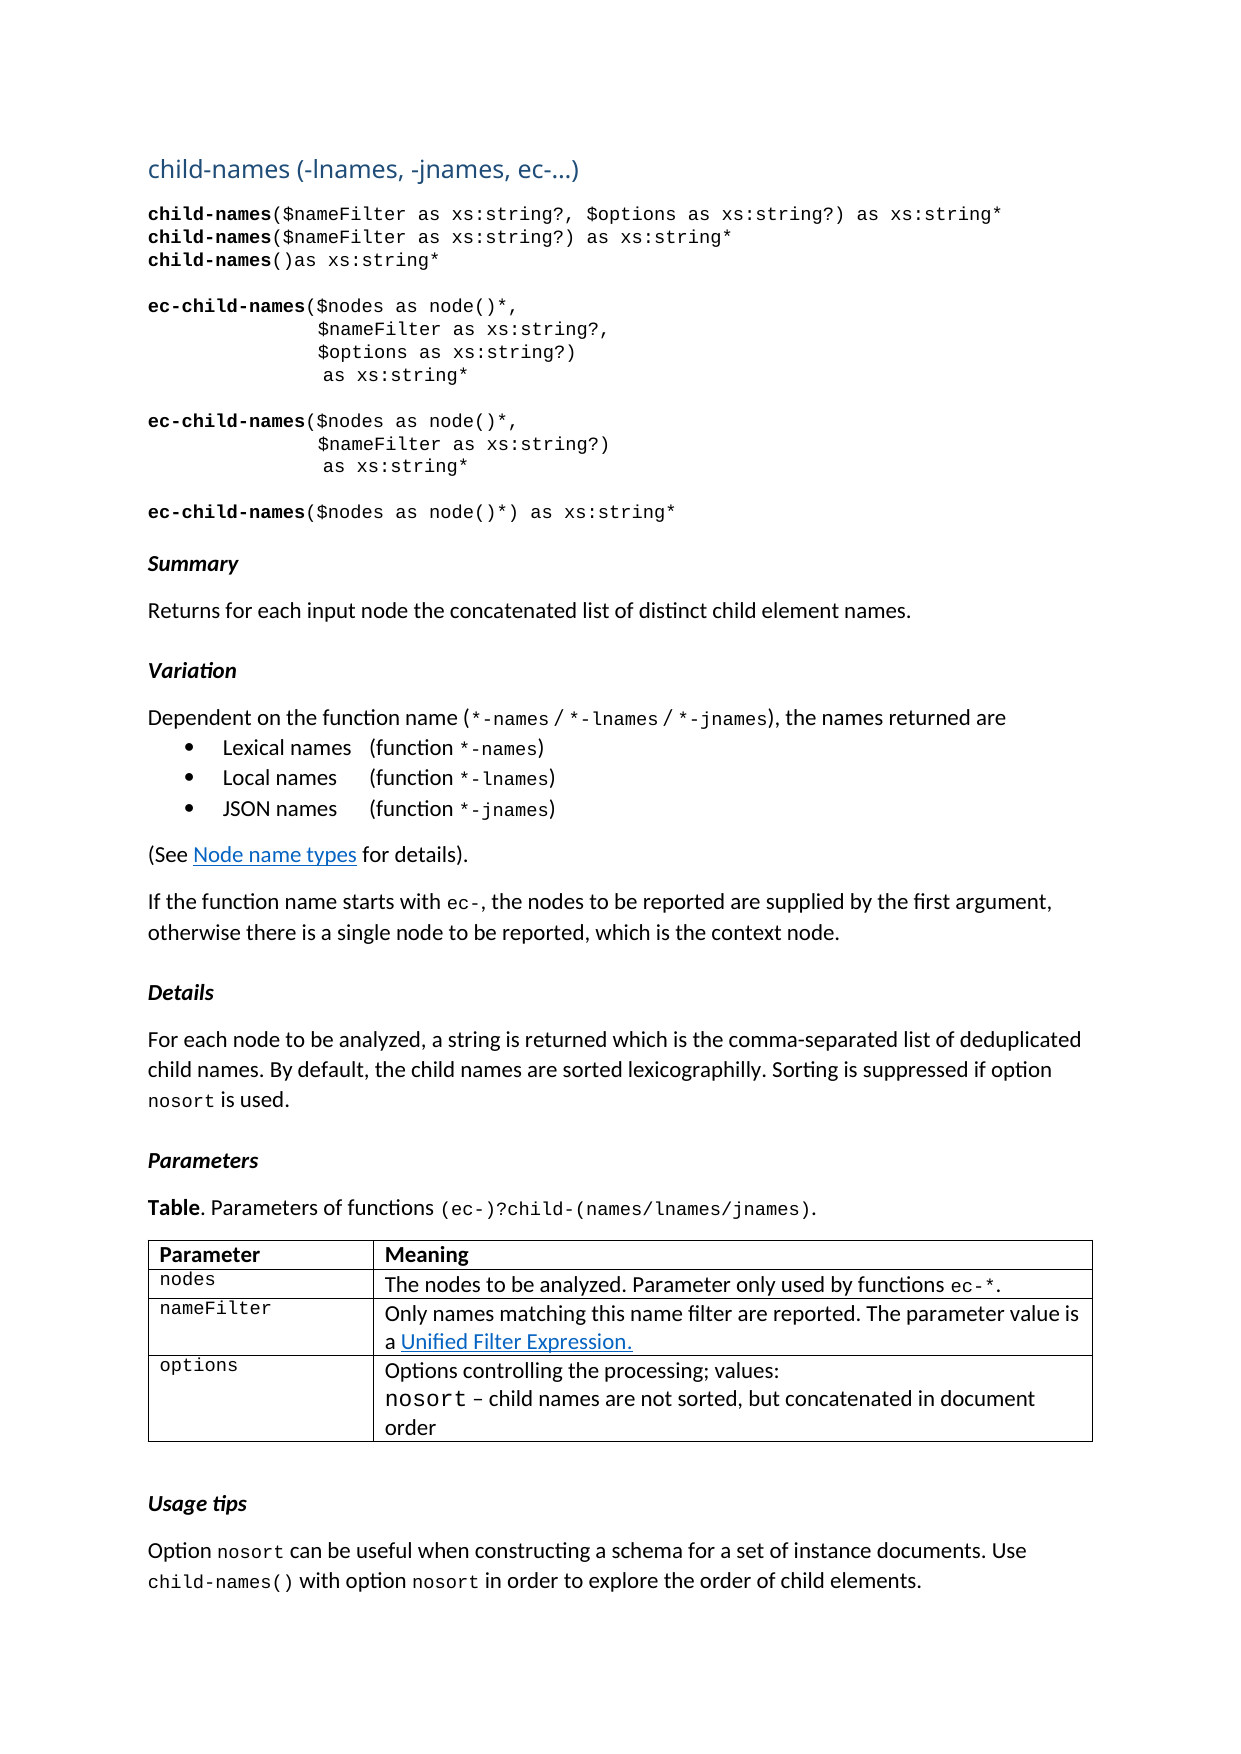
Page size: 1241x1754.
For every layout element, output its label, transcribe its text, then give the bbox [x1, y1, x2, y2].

text Table. Parameters of functions (ec-)?child-(names/lnames/jnames). [148, 1193, 1093, 1221]
text $nameFilter as xs:string?, [221, 320, 1093, 341]
text child-names()as xs:string* [148, 251, 1093, 272]
text (See Node name types for details). [148, 841, 1093, 869]
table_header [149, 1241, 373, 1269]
text Returns for each input node the concatenated list of distinct child element names. [148, 596, 1093, 624]
text ec-child-names($nodes as node()*) as xs:string* [148, 503, 1093, 524]
list Lexical names (function *-names) [185, 733, 1093, 761]
text If the function name starts with ec-, the nodes to be reported are supplied by the first argument, otherwise there is a single node to be reported, which is the context node. [148, 887, 1093, 946]
text Usage tips [148, 1489, 1093, 1517]
text For each node to be analyzed, a string is returned which is the comma-separated list of deduplicated child names. By default, the child names are sorted lexicographilly. Sorting is suppressed if option nosort is used. [148, 1025, 1093, 1113]
text $options as xs:string?) [221, 343, 1093, 364]
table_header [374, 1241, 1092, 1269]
text Dependent on the function name (*-names / *-lnames / *-jnames), the names returned are [148, 703, 1093, 731]
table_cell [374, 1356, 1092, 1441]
text as xs:string* [148, 366, 1093, 387]
text Details [148, 978, 1093, 1006]
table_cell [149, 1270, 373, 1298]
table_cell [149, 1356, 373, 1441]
list JSON names (function *-jnames) [185, 794, 1093, 822]
text Parameters [148, 1146, 1093, 1174]
text $nameFilter as xs:string?) [221, 434, 1093, 456]
text Option nosort can be useful when constructing a schema for a set of instance documents. Use child-names() with option nosort in order to explore the order of child elements. [148, 1536, 1093, 1594]
text ec-child-names($nodes as node()*, [148, 411, 1093, 433]
text as xs:string* [148, 457, 1093, 478]
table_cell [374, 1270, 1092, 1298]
text child-names($nameFilter as xs:string?) as xs:string* [148, 228, 1093, 249]
text child-names($nameFilter as xs:string?, $options as xs:string?) as xs:string* [148, 205, 1093, 226]
list Local names (function *-lnames) [185, 763, 1093, 792]
subtitle child-names (-lnames, -jnames, ec-…) [148, 152, 1093, 186]
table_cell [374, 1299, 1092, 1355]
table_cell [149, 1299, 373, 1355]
text Variation [148, 656, 1093, 684]
text ec-child-names($nodes as node()*, [148, 297, 1093, 318]
text Summary [148, 549, 1093, 577]
